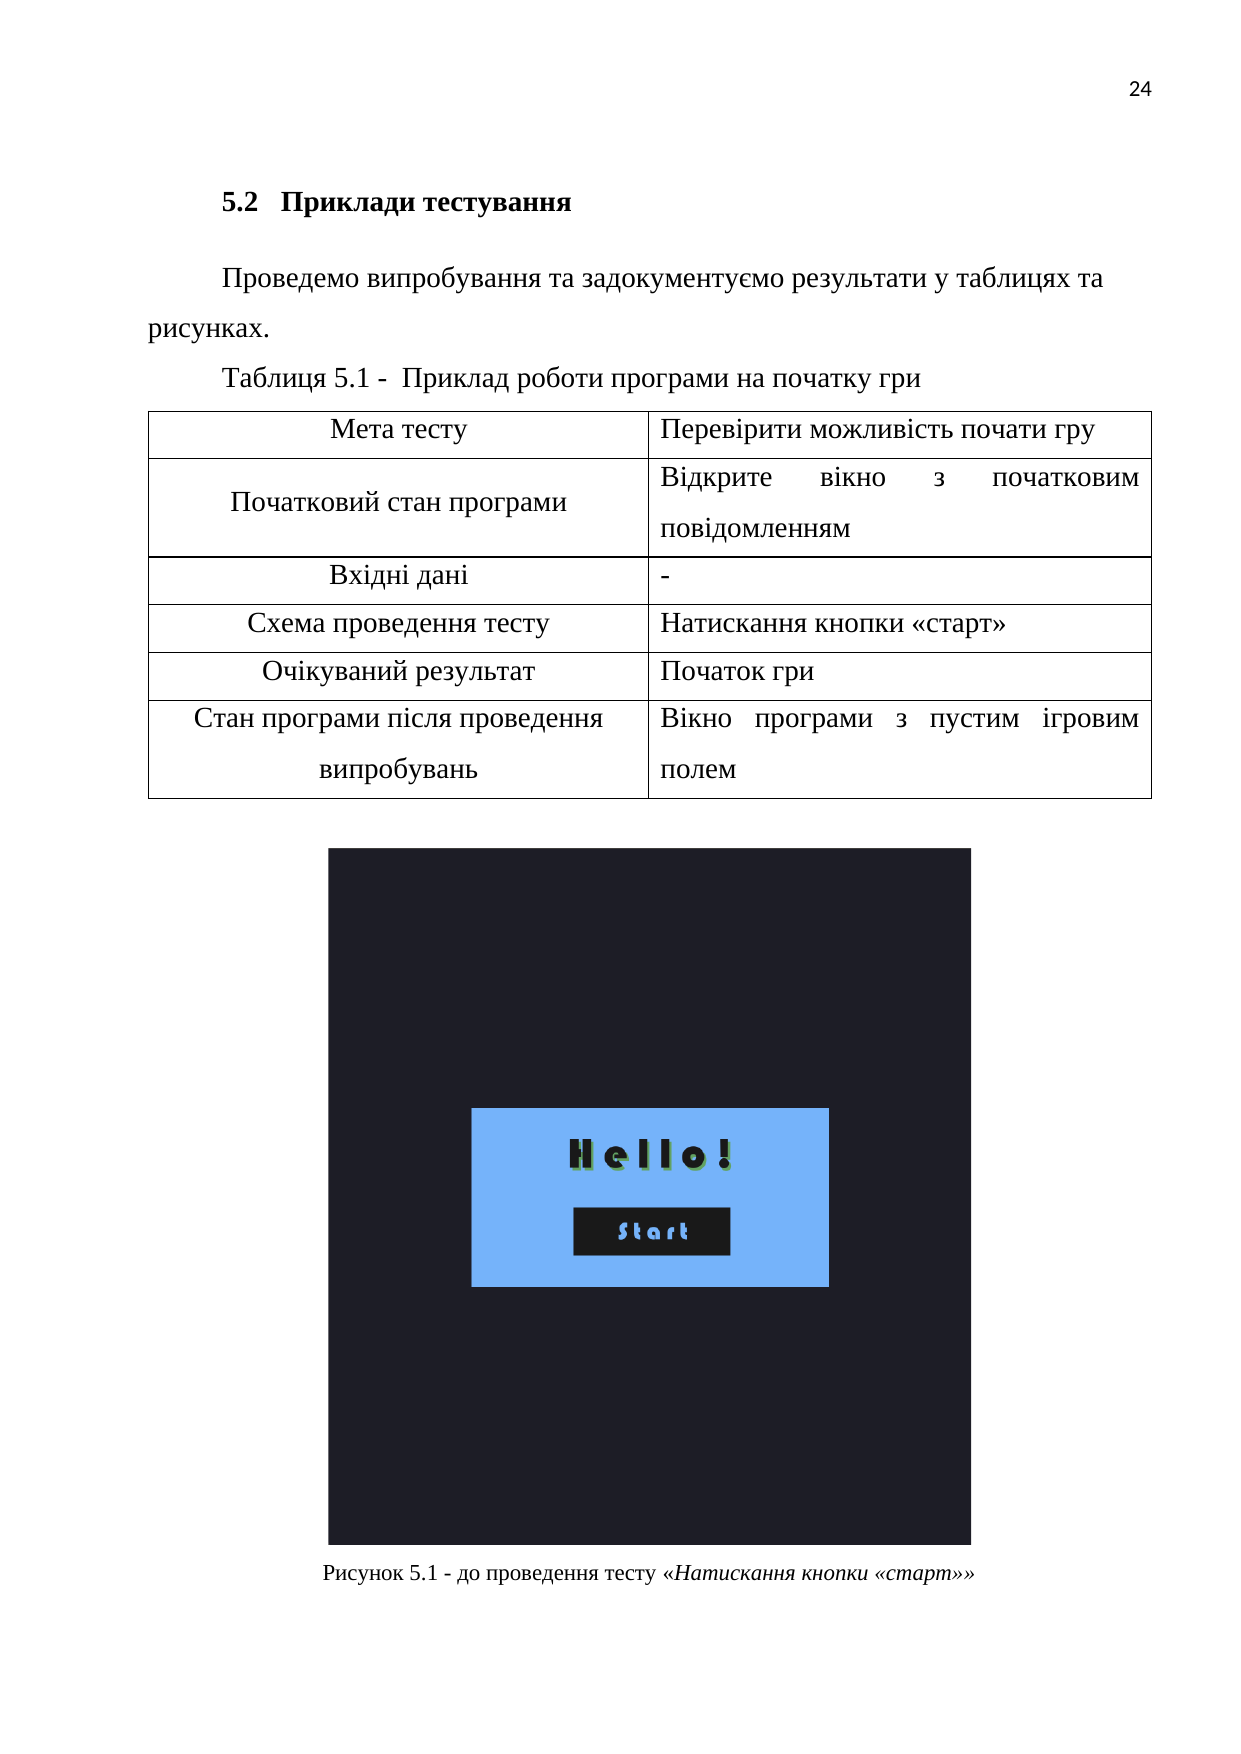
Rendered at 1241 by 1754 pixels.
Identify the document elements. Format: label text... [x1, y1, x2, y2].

table_cell Початок гри [649, 653, 1151, 699]
table_cell Натискання кнопки «старт» [649, 605, 1151, 652]
text Таблиця 5.1 - Приклад роботи програми на початку гри [148, 360, 1152, 394]
text Рисунок 5.1 - до проведення тесту «Натискання кнопки «старт»» [148, 1559, 1152, 1585]
table_cell Схема проведення тесту [149, 605, 648, 652]
table_header Мета тесту [149, 412, 648, 458]
table_cell Очікуваний результат [149, 653, 648, 699]
picture [328, 848, 972, 1545]
table_cell Стан програми після проведення випробувань [149, 701, 648, 797]
text Приклади тестування [222, 184, 1152, 218]
table_cell Вікно програми з пустим ігровим полем [649, 701, 1151, 797]
table_header Перевірити можливість почати гру [649, 412, 1151, 458]
table_cell - [649, 558, 1151, 604]
table_cell Вхідні дані [149, 558, 648, 604]
text Проведемо випробування та задокументуємо результати у таблицях та рисунках. [148, 260, 1152, 343]
table_cell Початковий стан програми [149, 459, 648, 556]
table_cell Відкрите вікно з початковим повідомленням [649, 459, 1151, 556]
